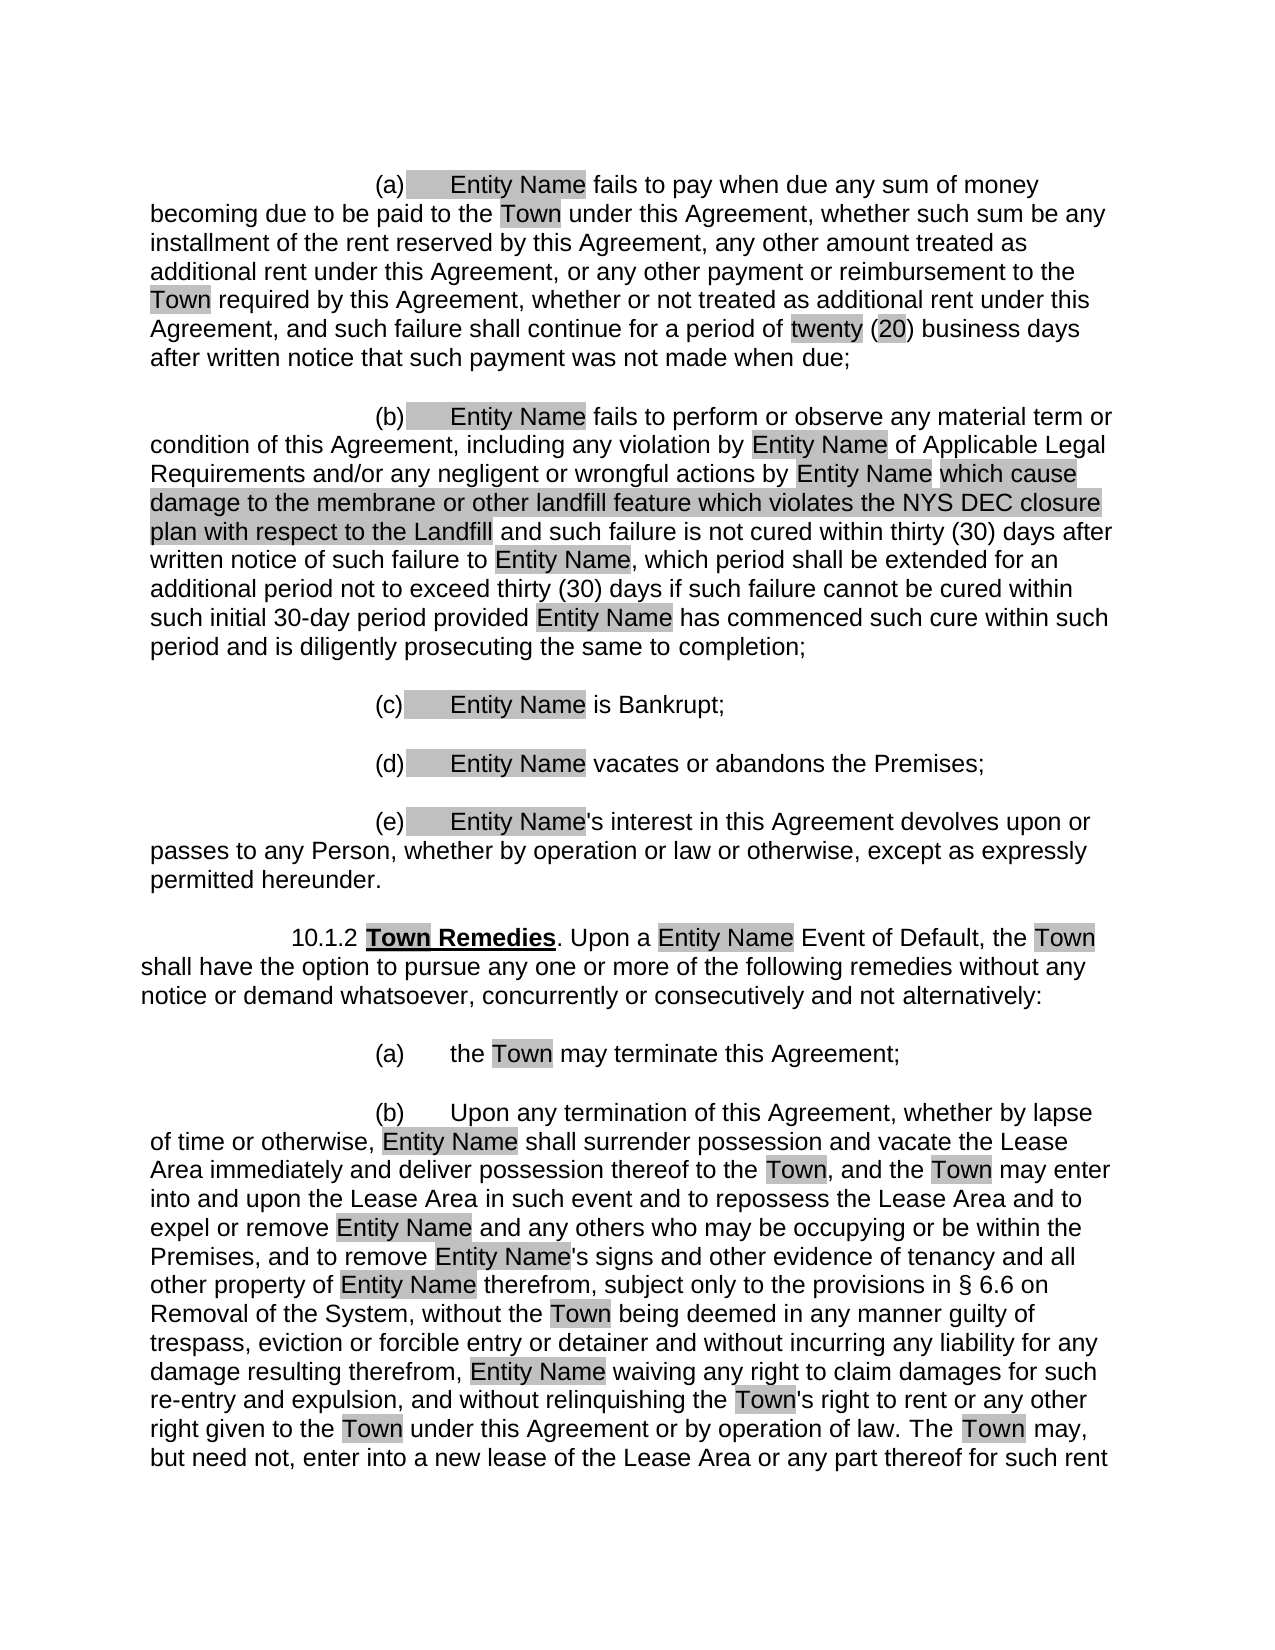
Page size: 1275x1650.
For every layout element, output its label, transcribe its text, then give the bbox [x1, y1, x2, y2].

list Entity Name is Bankrupt; [150, 690, 404, 719]
list Entity Name vacates or abandons the Premises; [150, 749, 406, 777]
list Entity Name fails to perform or observe any material term or condition of this Agreement, including any violation by Entity Name of Applicable Legal Requirements and/or any negligent or wrongful actions by Entity Name which cause damage to the membrane or other landfill feature which violates the NYS DEC closure plan with respect to the Landfill and such failure is not cured within thirty (30) days after written notice of such failure to Entity Name, which period shall be extended for an additional period not to exceed thirty (30) days if such failure cannot be cured within such initial 30-day period provided Entity Name has commenced such cure within such period and is diligently prosecuting the same to completion; [150, 402, 1122, 660]
list Entity Name is Bankrupt; [586, 690, 1135, 719]
list the Town may terminate this Agreement; [150, 1039, 492, 1068]
list Entity Name vacates or abandons the Premises; [586, 749, 1135, 777]
list Entity Name fails to pay when due any sum of money becoming due to be paid to the Town under this Agreement, whether such sum be any installment of the rent reserved by this Agreement, any other amount treated as additional rent under this Agreement, or any other payment or reimbursement to the Town required by this Agreement, whether or not treated as additional rent under this Agreement, and such failure shall continue for a period of twenty (20) business days after written notice that such payment was not made when due; [150, 170, 1122, 372]
list Town Remedies. Upon a Entity Name Event of Default, the Town shall have the option to pursue any one or more of the following remedies without any notice or demand whatsoever, concurrently or consecutively and not alternatively: [141, 923, 1119, 1009]
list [150, 1098, 1117, 1472]
list Entity Name's interest in this Agreement devolves upon or passes to any Person, whether by operation or law or otherwise, except as expressly permitted hereunder. [150, 807, 1105, 893]
list the Town may terminate this Agreement; [553, 1039, 1135, 1068]
